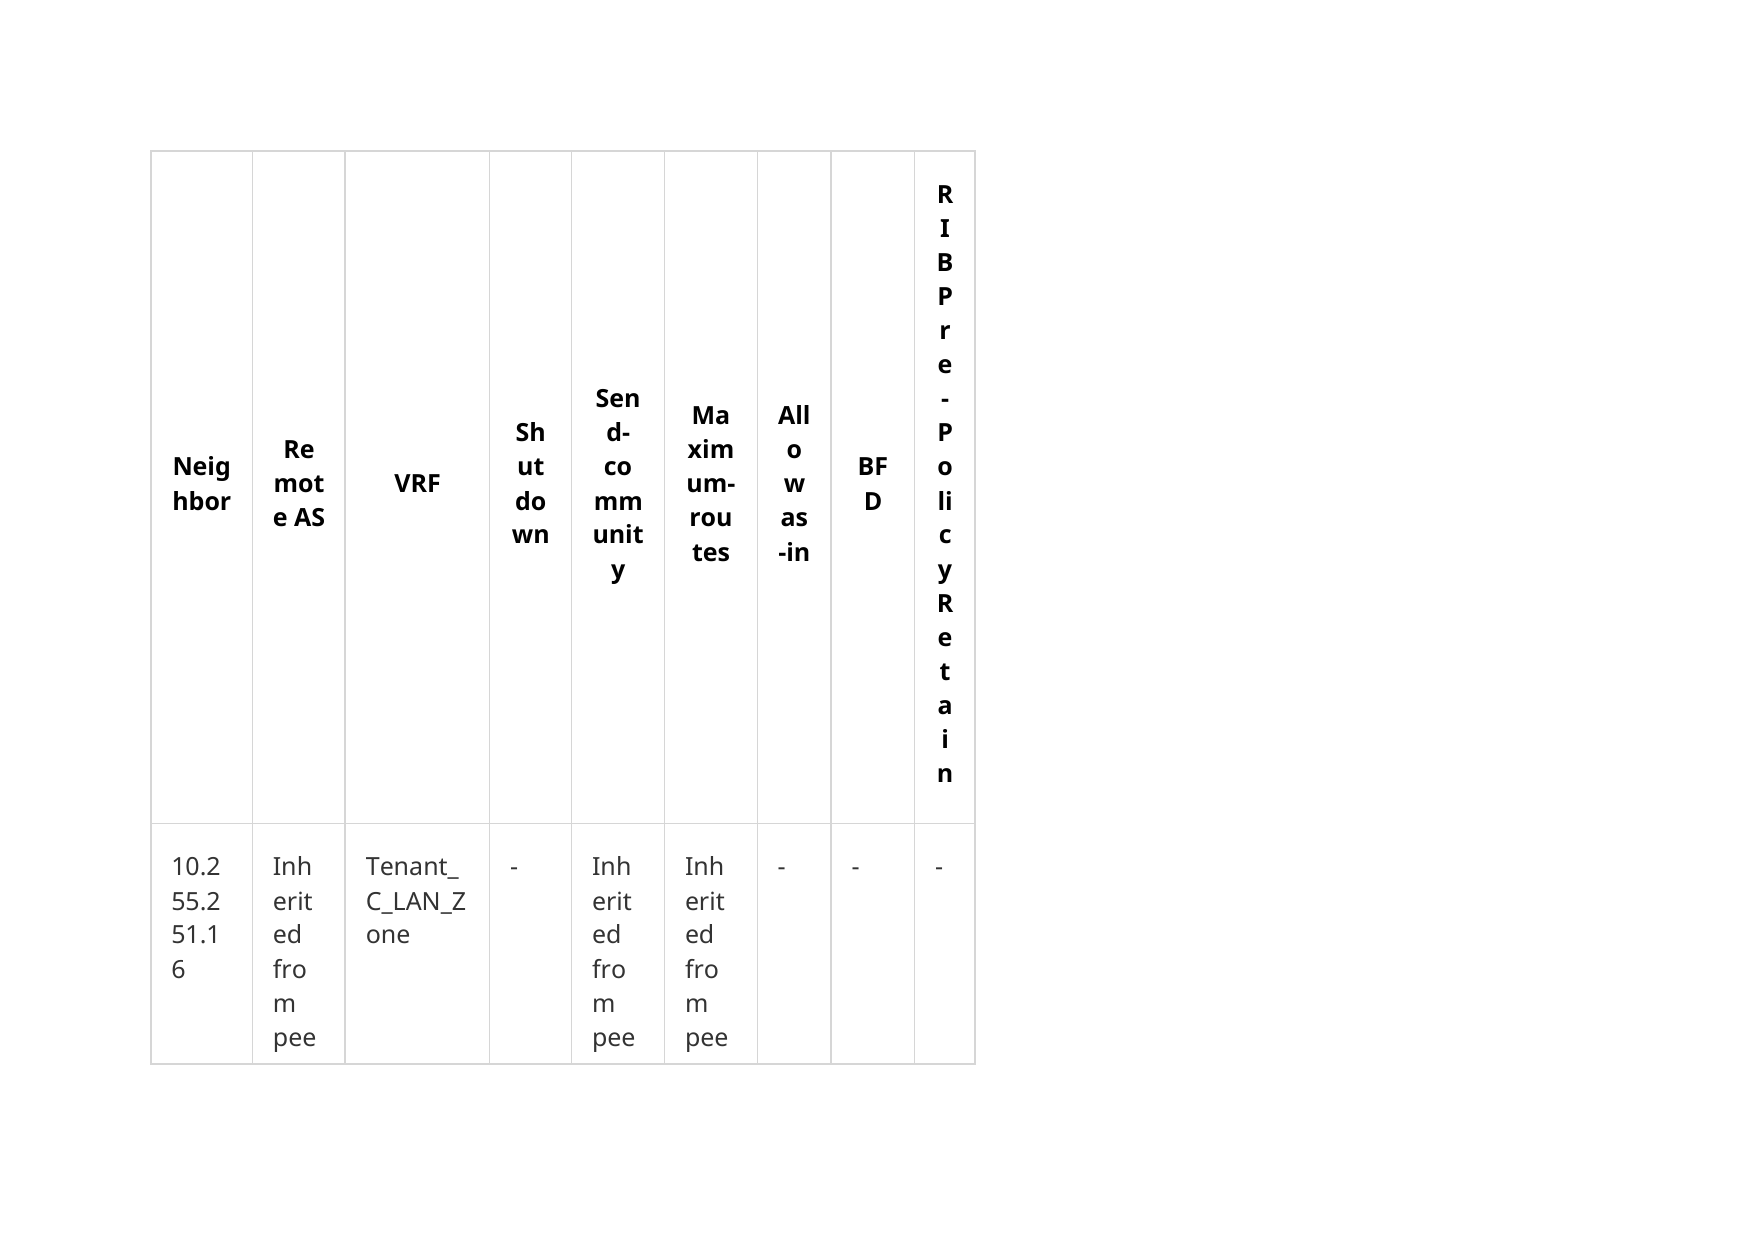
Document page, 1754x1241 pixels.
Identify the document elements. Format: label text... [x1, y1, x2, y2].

table_cell - [832, 824, 914, 1063]
table_header Shutdown [490, 152, 571, 822]
table_cell Inherited from peer group MLAG-IPv4-UNDERLAY-PEER [572, 824, 664, 1063]
table_cell - [758, 824, 830, 1063]
table_header Maximum-routes [665, 152, 757, 822]
table_cell Inherited from peer group MLAG-IPv4-UNDERLAY-PEER [253, 824, 344, 1063]
table_cell - [915, 824, 974, 1063]
table_cell Tenant_C_LAN_Zone [346, 824, 489, 1063]
table_cell 10.255.251.16 [152, 824, 252, 1063]
table_cell - [490, 824, 571, 1063]
table_header Neighbor [152, 152, 252, 822]
table_header Send-community [572, 152, 664, 822]
table_header RIB Pre-Policy Retain [915, 152, 974, 822]
table_header VRF [346, 152, 489, 822]
table_header Remote AS [253, 152, 344, 822]
table_header Allowas-in [758, 152, 830, 822]
table_cell Inherited from peer group MLAG-IPv4-UNDERLAY-PEER [665, 824, 757, 1063]
table_header BFD [832, 152, 914, 822]
